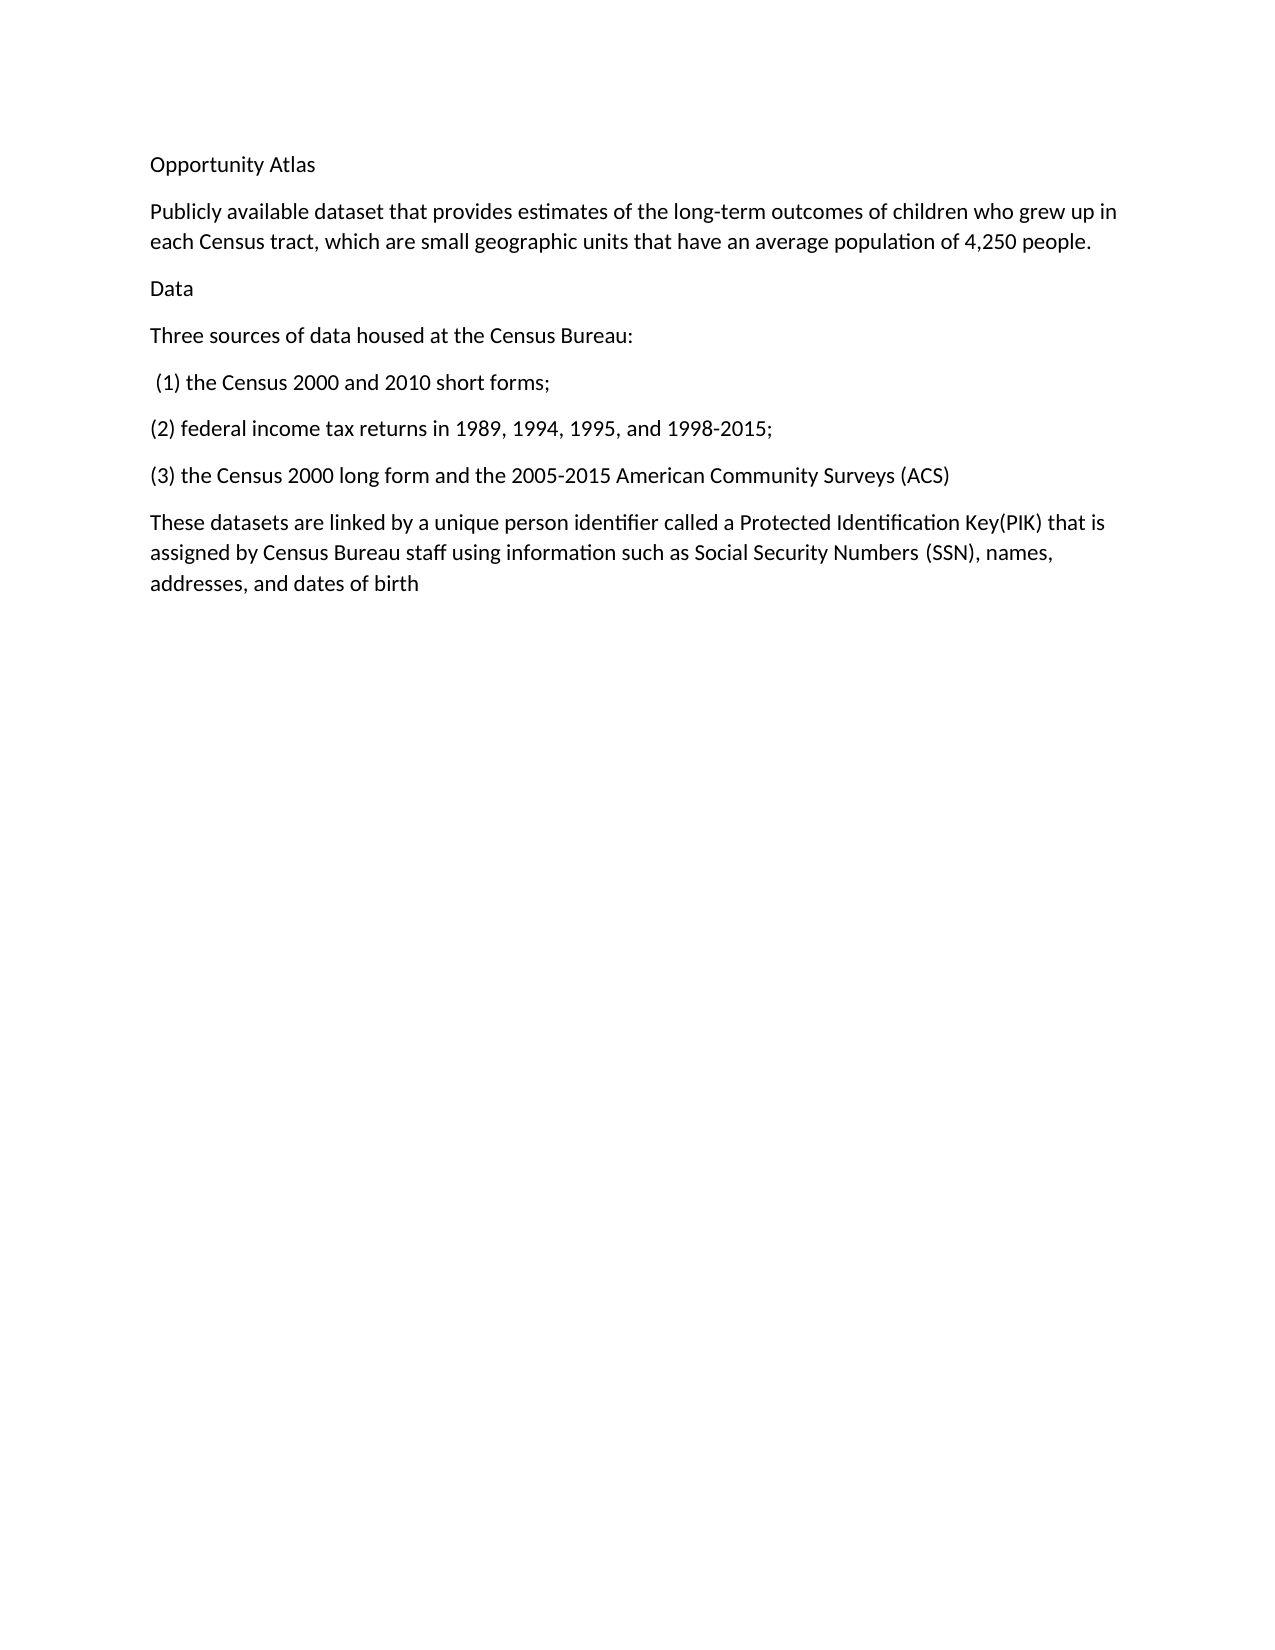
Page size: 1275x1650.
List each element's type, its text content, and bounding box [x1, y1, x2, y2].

text (1) the Census 2000 and 2010 short forms; [150, 368, 1125, 396]
text These datasets are linked by a unique person identifier called a Protected Identification Key(PIK) that is assigned by Census Bureau staff using information such as Social Security Numbers (SSN), names, addresses, and dates of birth [150, 508, 1125, 597]
text Data [150, 274, 1125, 302]
text Opportunity Atlas [150, 150, 1125, 178]
text Publicly available dataset that provides estimates of the long-term outcomes of children who grew up in each Census tract, which are small geographic units that have an average population of 4,250 people. [150, 197, 1125, 255]
text Three sources of data housed at the Census Bureau: [150, 321, 1125, 349]
text (3) the Census 2000 long form and the 2005-2015 American Community Surveys (ACS) [150, 461, 1125, 489]
text (2) federal income tax returns in 1989, 1994, 1995, and 1998-2015; [150, 414, 1125, 443]
